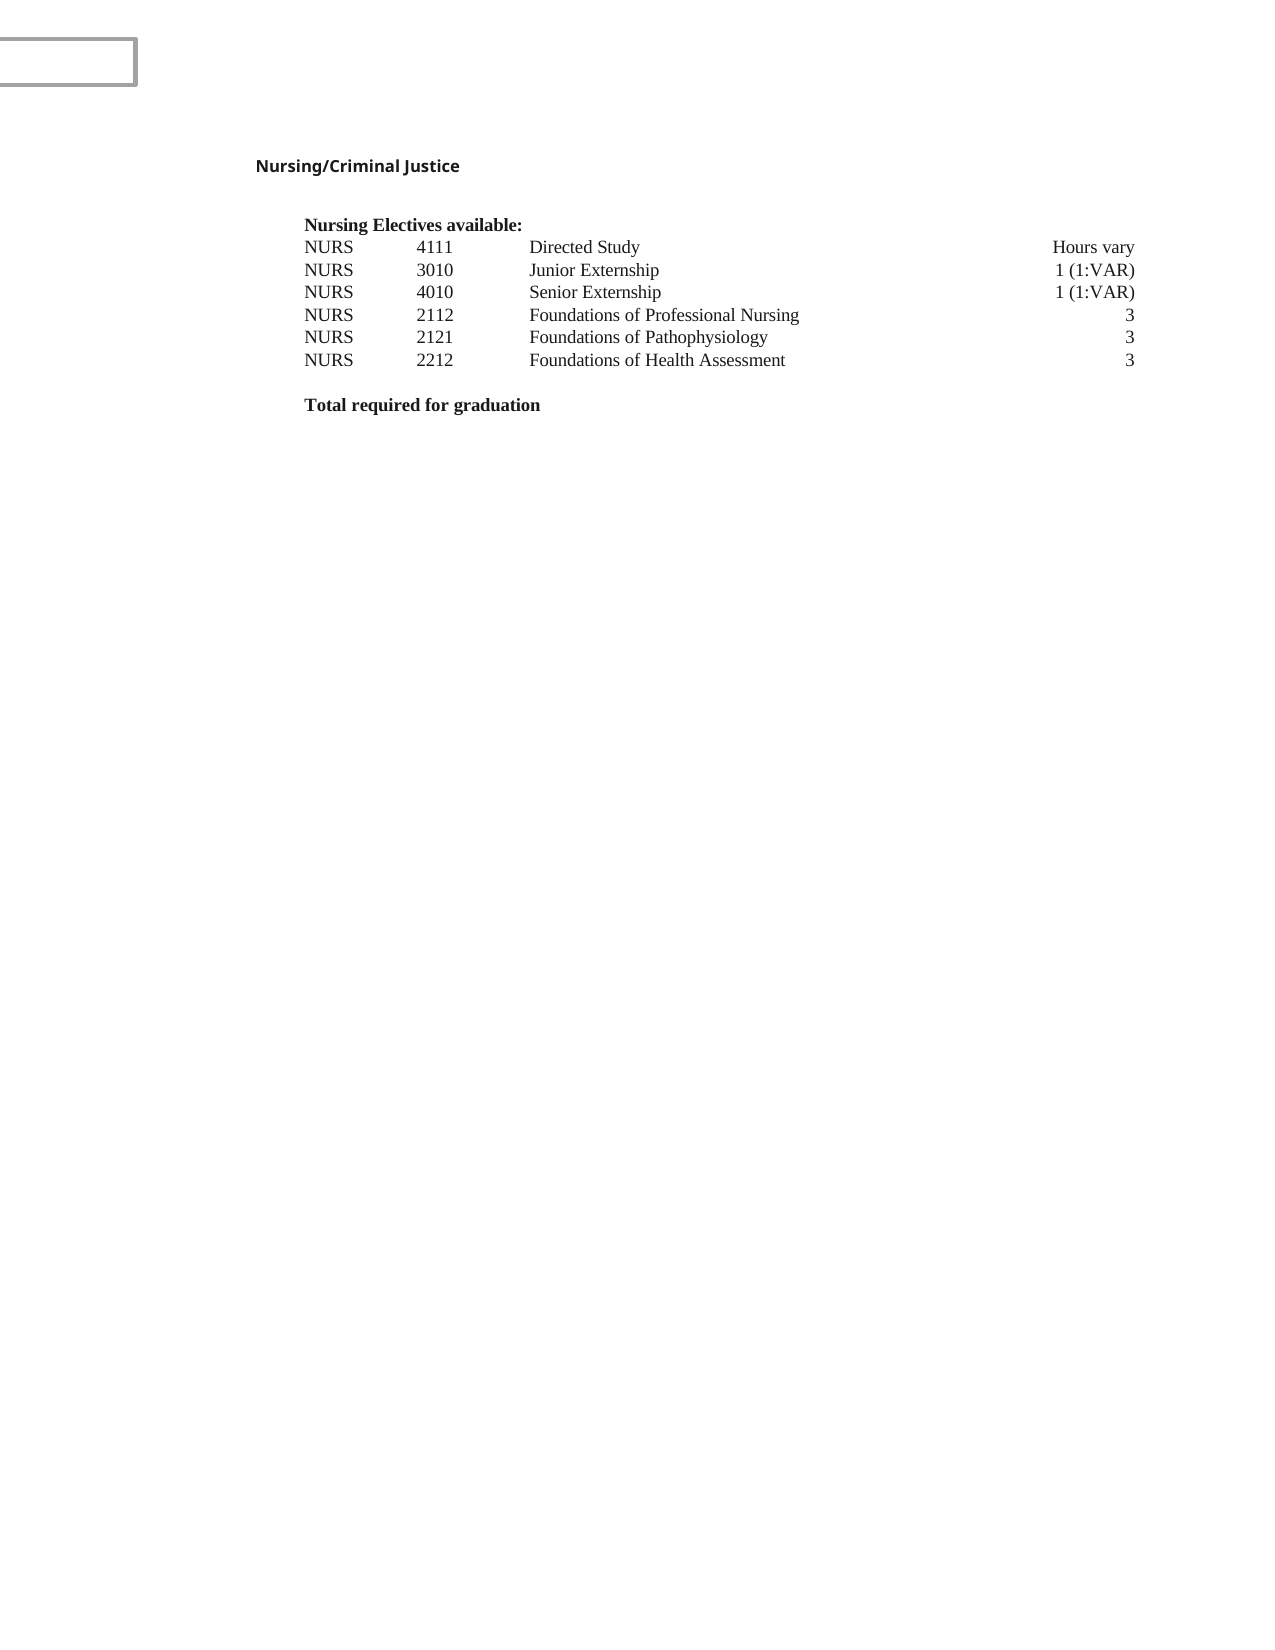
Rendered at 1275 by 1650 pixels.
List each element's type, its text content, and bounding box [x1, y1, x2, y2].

text Total required for graduation 123 [304, 394, 1087, 415]
table_cell NURS [300, 260, 385, 282]
table_cell 3 [834, 328, 1139, 350]
table_header NURS [300, 235, 385, 260]
text Nursing/Criminal Justice [255, 156, 1087, 176]
table_header Directed Study [491, 235, 834, 260]
text Nursing Electives available: [304, 214, 1087, 235]
table_cell 3010 [385, 260, 491, 282]
table_cell 2212 [385, 350, 491, 381]
table_cell 1 (1:VAR) [834, 260, 1139, 282]
table_cell 1 (1:VAR) [834, 283, 1139, 305]
table_cell Senior Externship [491, 283, 834, 305]
table_cell NURS [300, 305, 385, 327]
table_cell 2112 [385, 305, 491, 327]
table_header 4111 [385, 235, 491, 260]
table_cell Foundations of Pathophysiology [491, 328, 834, 350]
table_cell 2121 [385, 328, 491, 350]
table_header Hours vary [834, 235, 1139, 260]
table_cell Junior Externship [491, 260, 834, 282]
table_cell NURS [300, 328, 385, 350]
table_cell Foundations of Professional Nursing [491, 305, 834, 327]
table_cell 4010 [385, 283, 491, 305]
table_cell 3 [834, 350, 1139, 381]
table_cell NURS [300, 283, 385, 305]
table_cell NURS [300, 350, 385, 381]
table_cell 3 [834, 305, 1139, 327]
table_cell Foundations of Health Assessment [491, 350, 834, 381]
